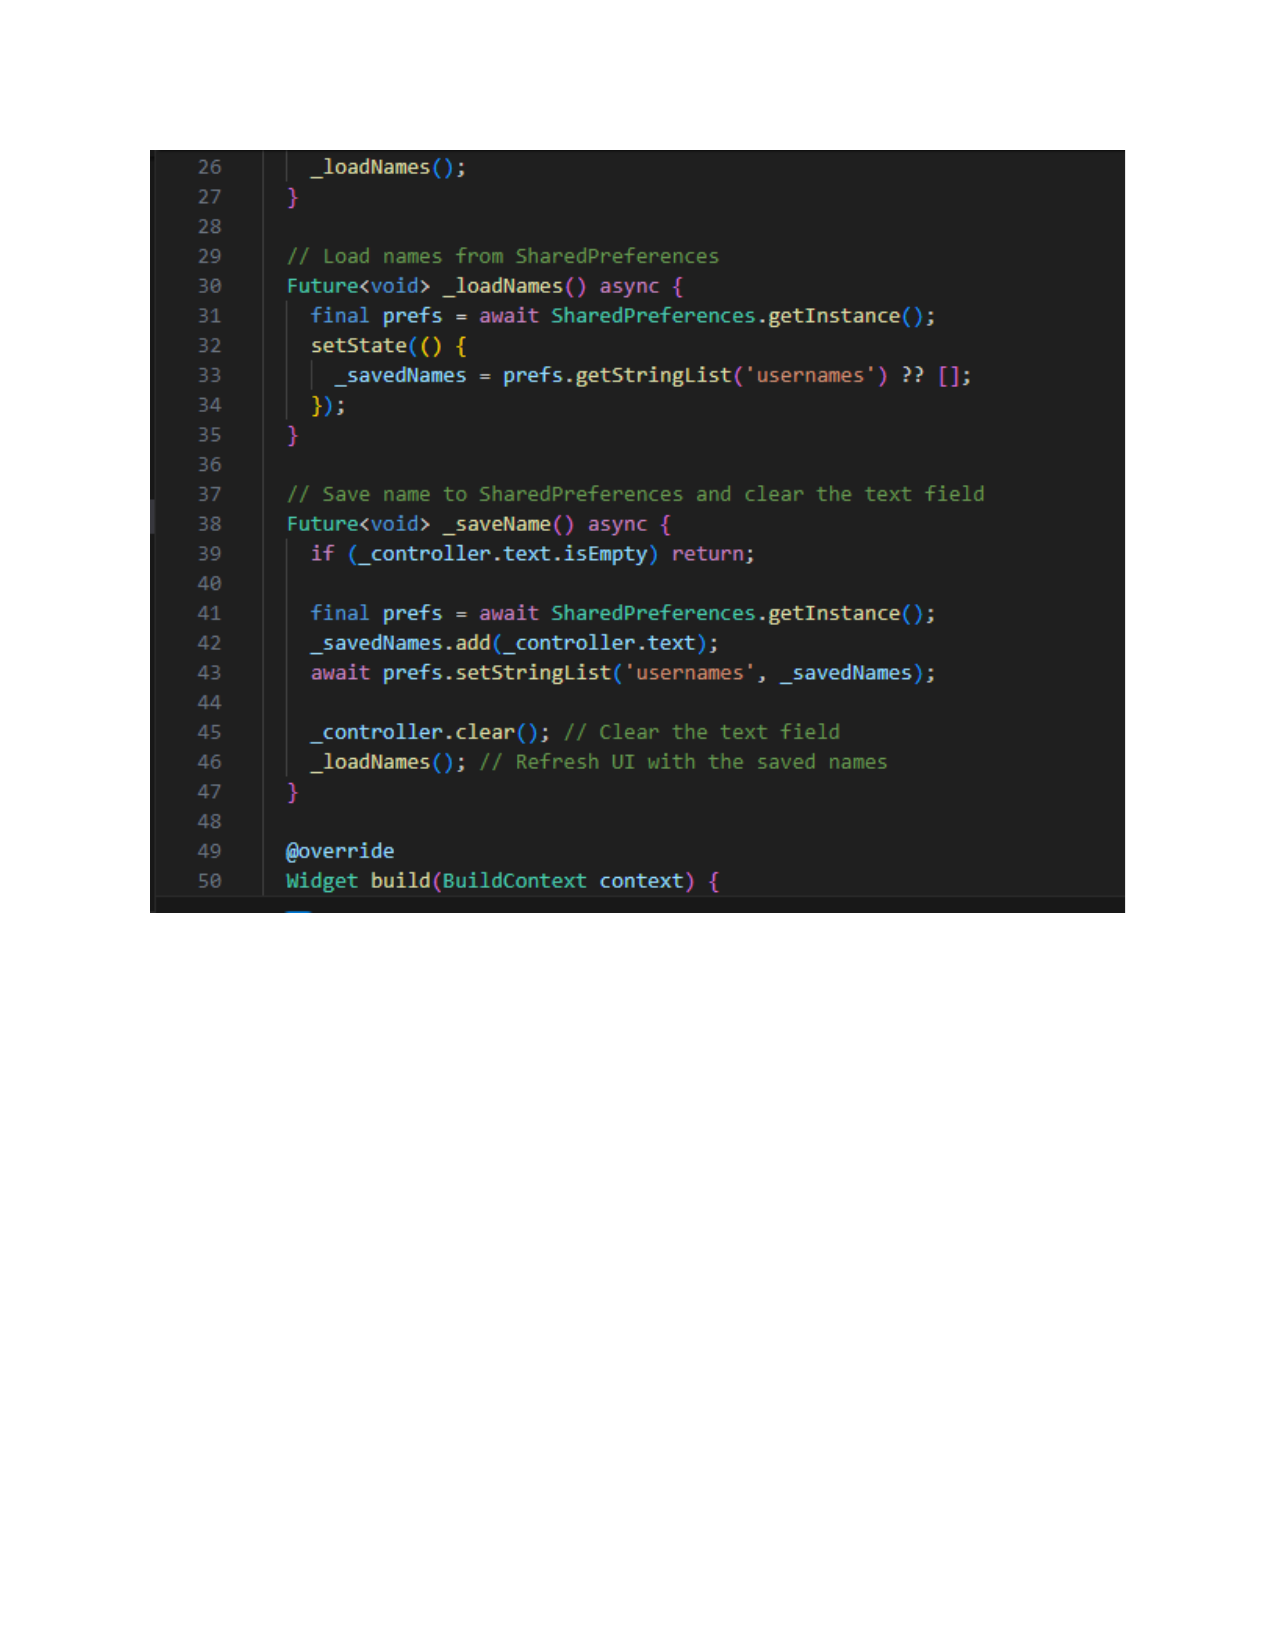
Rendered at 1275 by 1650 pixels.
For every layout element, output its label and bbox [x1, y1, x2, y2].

picture [150, 150, 1125, 913]
